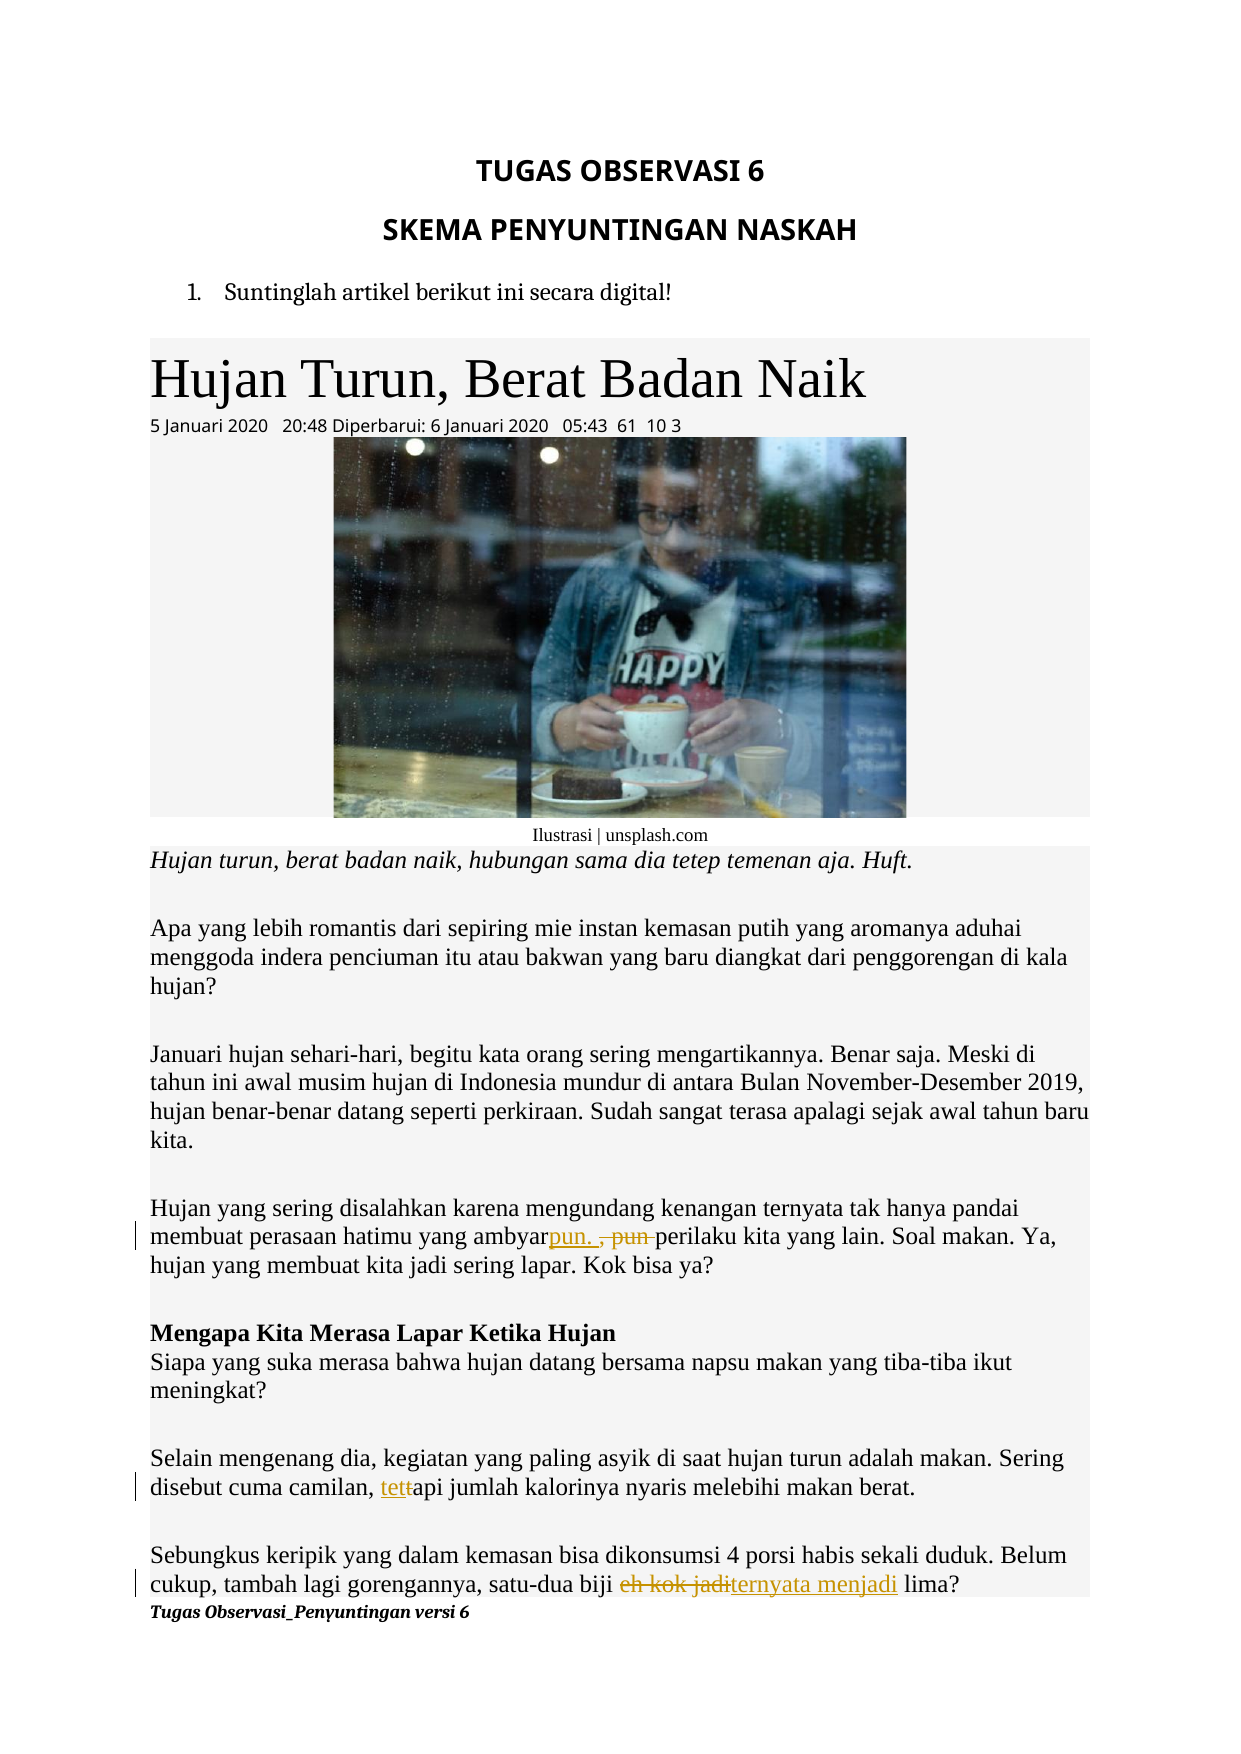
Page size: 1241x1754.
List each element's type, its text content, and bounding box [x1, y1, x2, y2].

text 5 Januari 2020 20:48 Diperbarui: 6 Januari 2020 05:43 61 10 3 [150, 410, 1090, 438]
text TUGAS OBSERVASI 6 [150, 150, 1090, 190]
list Suntinglah artikel berikut ini secara digital! [187, 278, 1090, 307]
picture [333, 437, 907, 818]
text SKEMA PENYUNTINGAN NASKAH [150, 209, 1090, 249]
text Apa yang lebih romantis dari sepiring mie instan kemasan putih yang aromanya aduhai menggoda indera penciuman itu atau bakwan yang baru diangkat dari penggorengan di kala hujan? [150, 913, 1090, 999]
text Hujan turun, berat badan naik, hubungan sama dia tetep temenan aja. Huft. [150, 846, 1090, 874]
text Sebungkus keripik yang dalam kemasan bisa dikonsumsi 4 porsi habis sekali duduk. Belum cukup, tambah lagi gorengannya, satu-dua biji lima? [150, 1540, 1090, 1597]
text Januari hujan sehari-hari, begitu kata orang sering mengartikannya. Benar saja. Meski di tahun ini awal musim hujan di Indonesia mundur di antara Bulan November-Desember 2019, hujan benar-benar datang seperti perkiraan. Sudah sangat terasa apalagi sejak awal tahun baru kita. [150, 1039, 1090, 1154]
text Mengapa Kita Merasa Lapar Ketika Hujan Siapa yang suka merasa bahwa hujan datang bersama napsu makan yang tiba-tiba ikut meningkat? [150, 1318, 1090, 1404]
text Hujan yang sering disalahkan karena mengundang kenangan ternyata tak hanya pandai membuat perasaan hatimu yang ambyarperilaku kita yang lain. Soal makan. Ya, hujan yang membuat kita jadi sering lapar. Kok bisa ya? [150, 1193, 1090, 1279]
text Hujan Turun, Berat Badan Naik [150, 338, 1090, 410]
text Selain mengenang dia, kegiatan yang paling asyik di saat hujan turun adalah makan. Sering disebut cuma camilan, api jumlah kalorinya nyaris melebihi makan berat. [150, 1443, 1090, 1501]
text Ilustrasi | unsplash.com [150, 817, 1090, 846]
